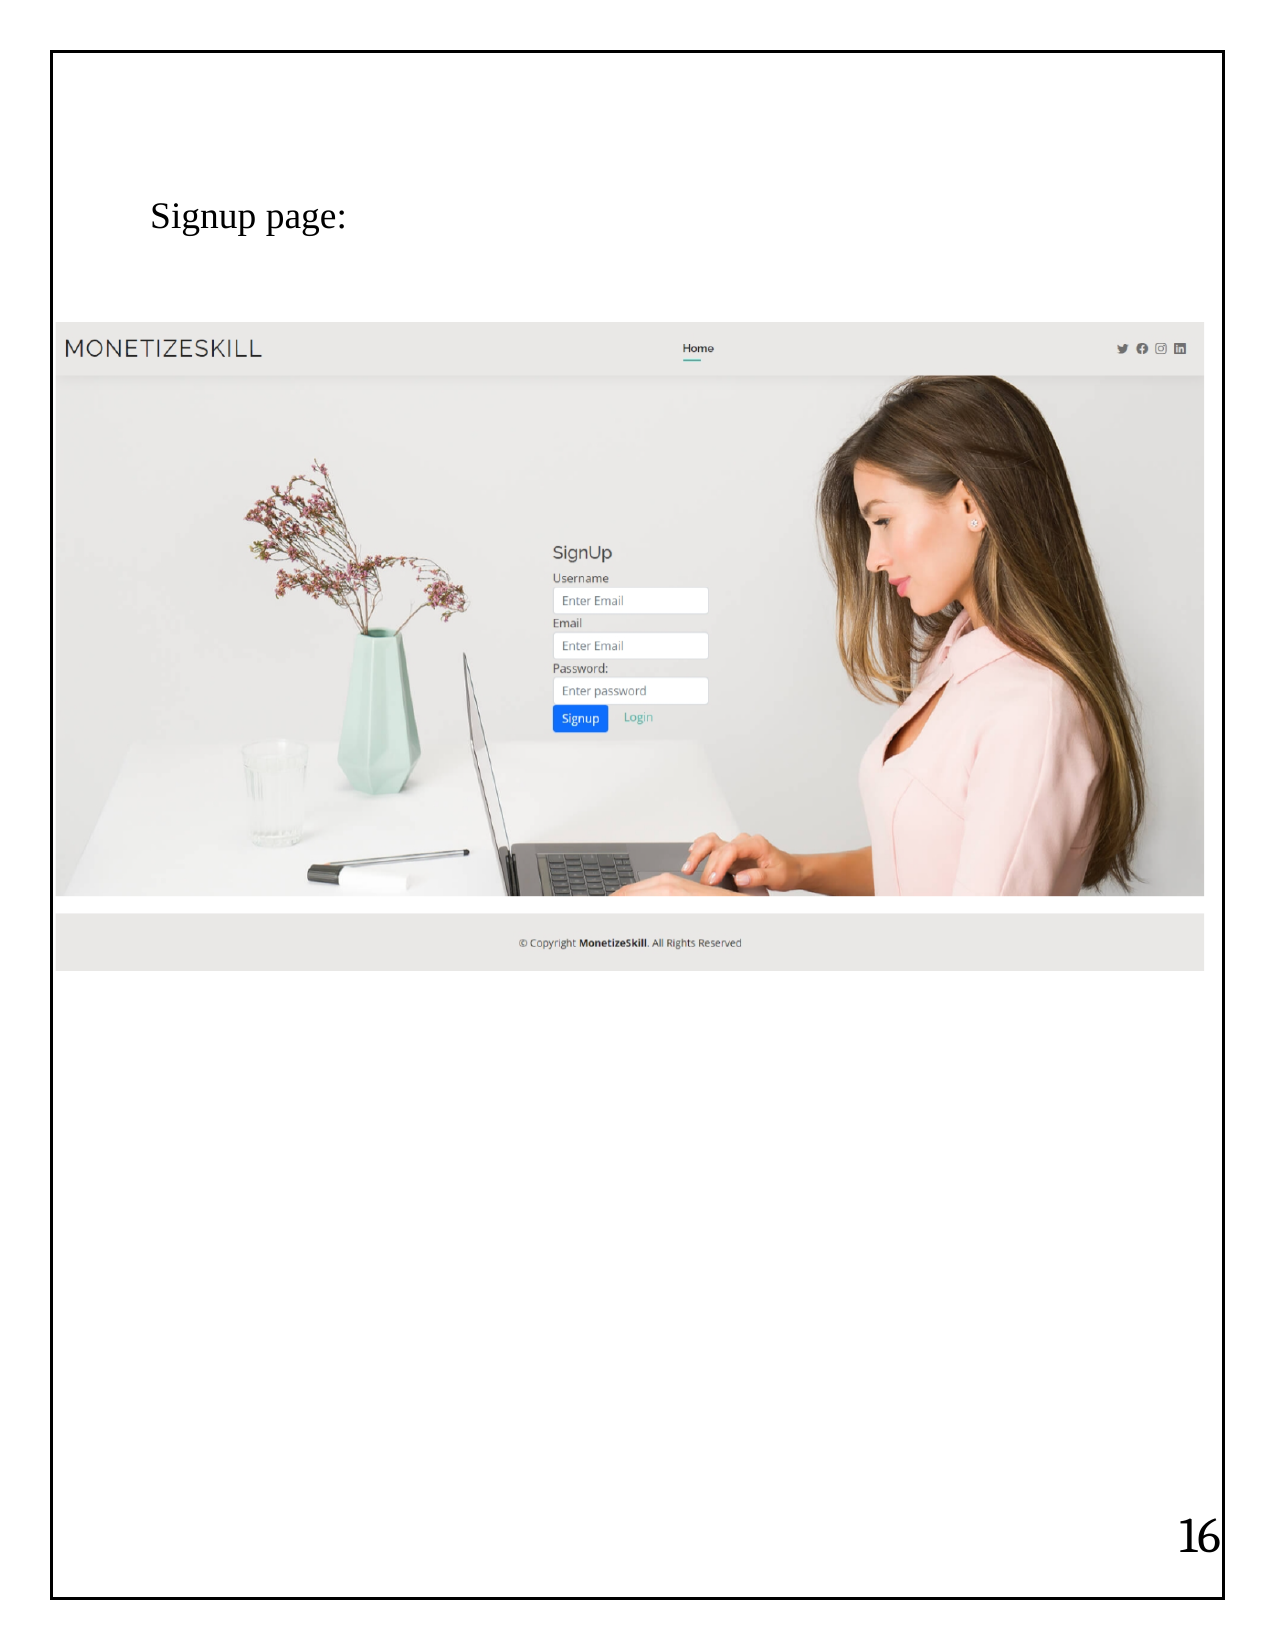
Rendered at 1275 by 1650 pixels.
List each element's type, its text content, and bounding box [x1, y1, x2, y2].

text Signup page: [150, 193, 1125, 236]
picture [55, 322, 1205, 971]
